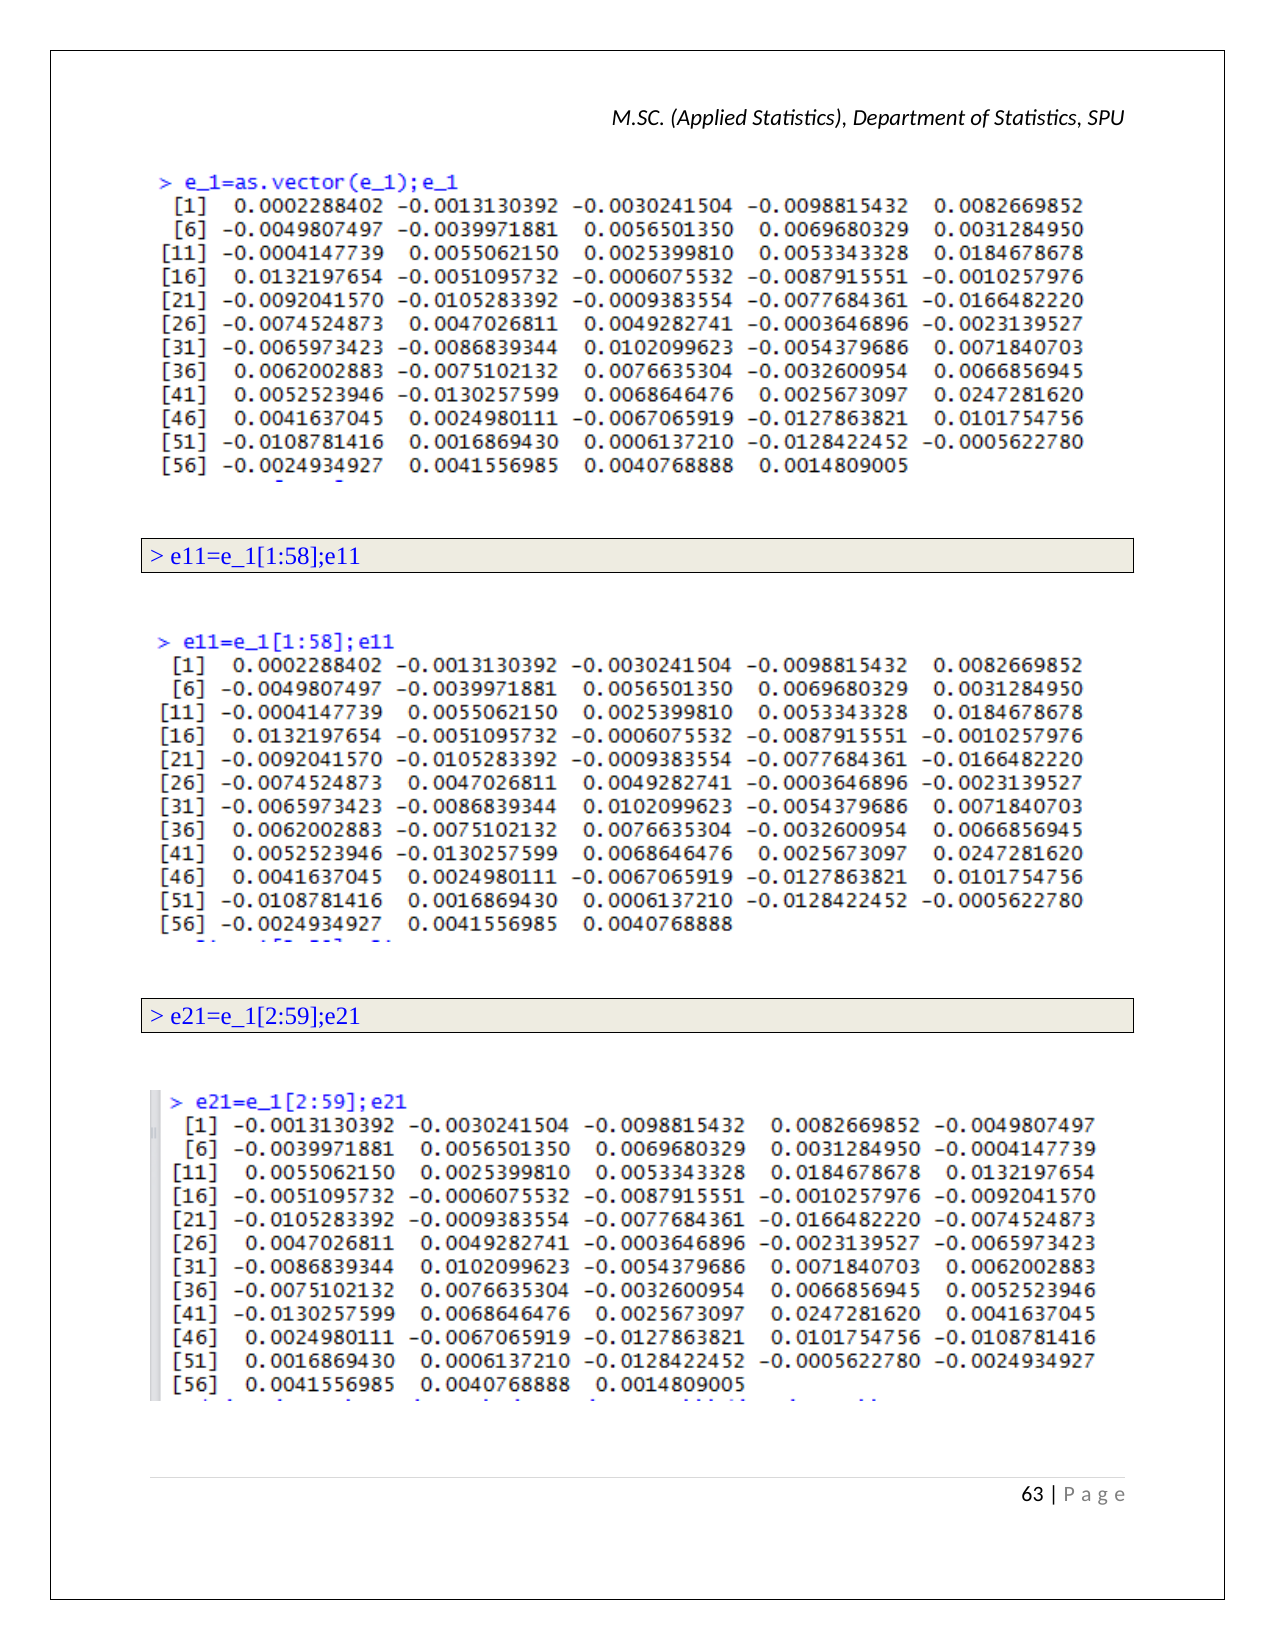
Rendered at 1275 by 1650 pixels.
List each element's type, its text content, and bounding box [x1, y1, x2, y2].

picture [150, 1090, 1125, 1401]
picture [150, 172, 1145, 482]
text > e21=e_1[2:59];e21 [142, 999, 1133, 1032]
text > e11=e_1[1:58];e11 [142, 539, 1133, 572]
picture [150, 630, 1107, 942]
